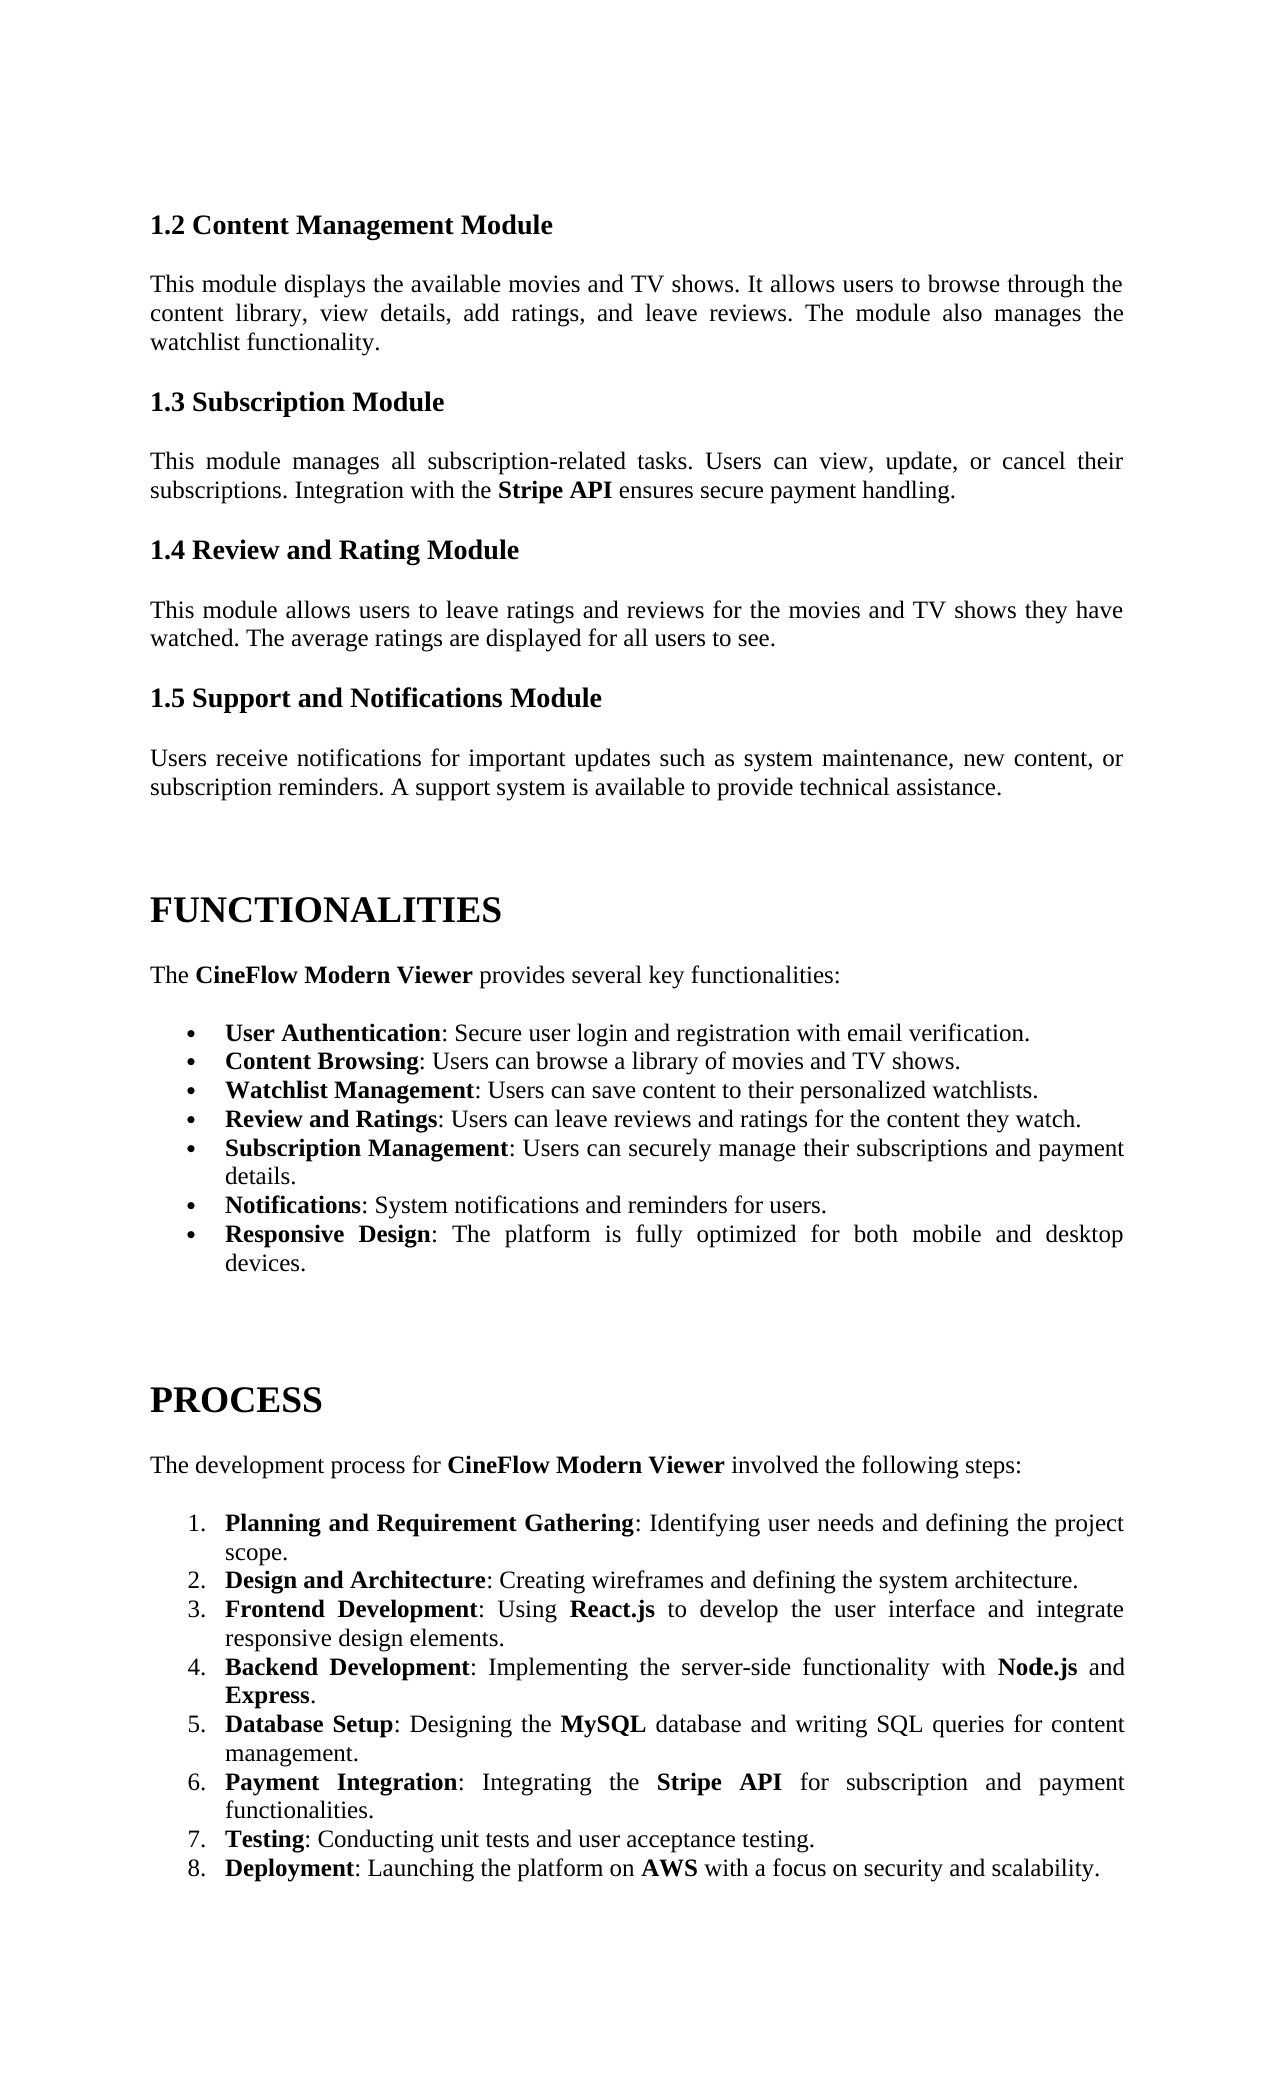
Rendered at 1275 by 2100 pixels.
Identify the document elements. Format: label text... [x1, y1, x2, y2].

list Backend Development: Implementing the server-side functionality with Node.js and Express. [187, 1652, 1125, 1709]
text FUNCTIONALITIES [150, 887, 1125, 931]
list Responsive Design: The platform is fully optimized for both mobile and desktop devices. [187, 1219, 1125, 1276]
text Users receive notifications for important updates such as system maintenance, new content, or subscription reminders. A support system is available to provide technical assistance. [150, 743, 1125, 800]
list Watchlist Management: Users can save content to their personalized watchlists. [187, 1075, 1125, 1104]
list User Authentication: Secure user login and registration with email verification. [187, 1018, 1125, 1046]
text The CineFlow Modern Viewer provides several key functionalities: [150, 960, 1125, 988]
list Subscription Management: Users can securely manage their subscriptions and payment details. [187, 1133, 1125, 1190]
list Review and Ratings: Users can leave reviews and ratings for the content they watch. [187, 1104, 1125, 1133]
list Testing: Conducting unit tests and user acceptance testing. [187, 1824, 1125, 1853]
text This module allows users to leave ratings and reviews for the movies and TV shows they have watched. The average ratings are displayed for all users to see. [150, 595, 1125, 652]
list Payment Integration: Integrating the Stripe API for subscription and payment functionalities. [187, 1767, 1125, 1824]
text 1.5 Support and Notifications Module [150, 681, 1125, 714]
list Planning and Requirement Gathering: Identifying user needs and defining the project scope. [187, 1508, 1125, 1566]
list Deployment: Launching the platform on AWS with a focus on security and scalability. [187, 1853, 1125, 1882]
list Frontend Development: Using React.js to develop the user interface and integrate responsive design elements. [187, 1594, 1125, 1652]
text This module manages all subscription-related tasks. Users can view, update, or cancel their subscriptions. Integration with the Stripe API ensures secure payment handling. [150, 446, 1125, 504]
text This module displays the available movies and TV shows. It allows users to browse through the content library, view details, add ratings, and leave reviews. The module also manages the watchlist functionality. [150, 269, 1125, 356]
list Notifications: System notifications and reminders for users. [187, 1190, 1125, 1219]
list Design and Architecture: Creating wireframes and defining the system architecture. [187, 1566, 1125, 1594]
list Database Setup: Designing the MySQL database and writing SQL queries for content management. [187, 1709, 1125, 1767]
text PROCESS [150, 1378, 1125, 1421]
text 1.4 Review and Rating Module [150, 533, 1125, 566]
text 1.2 Content Management Module [150, 208, 1125, 240]
text The development process for CineFlow Modern Viewer involved the following steps: [150, 1450, 1125, 1479]
text 1.3 Subscription Module [150, 385, 1125, 417]
list Content Browsing: Users can browse a library of movies and TV shows. [187, 1046, 1125, 1075]
